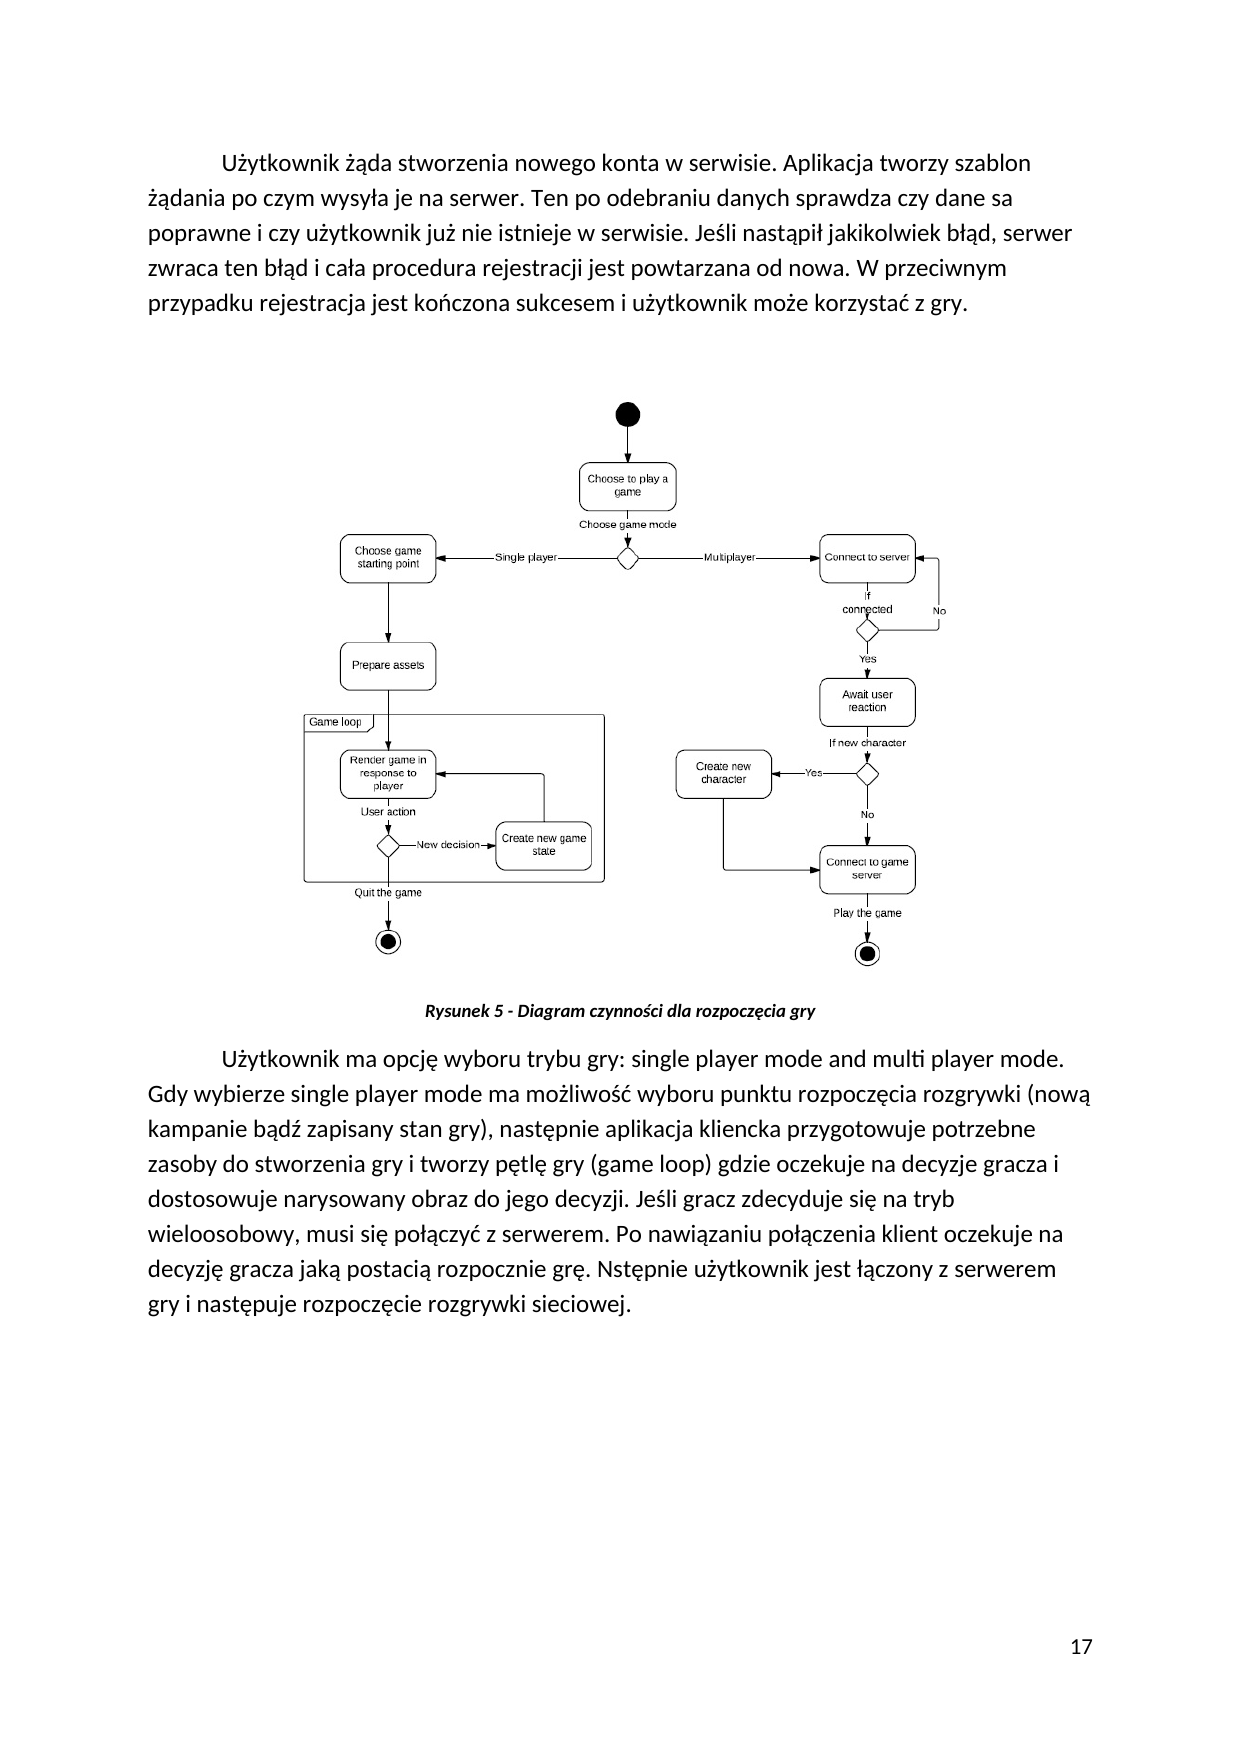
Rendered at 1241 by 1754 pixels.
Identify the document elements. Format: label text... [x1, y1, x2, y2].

text Rysunek 5 - Diagram czynności dla rozpoczęcia gry [148, 999, 1093, 1022]
text Użytkownik żąda stworzenia nowego konta w serwisie. Aplikacja tworzy szablon żądania po czym wysyła je na serwer. Ten po odebraniu danych sprawdza czy dane sa poprawne i czy użytkownik już nie istnieje w serwisie. Jeśli nastąpił jakikolwiek błąd, serwer zwraca ten błąd i cała procedura rejestracji jest powtarzana od nowa. W przeciwnym przypadku rejestracja jest kończona sukcesem i użytkownik może korzystać z gry. [148, 148, 1093, 318]
picture [274, 396, 966, 975]
text Użytkownik ma opcję wyboru trybu gry: single player mode and multi player mode. Gdy wybierze single player mode ma możliwość wyboru punktu rozpoczęcia rozgrywki (nową kampanie bądź zapisany stan gry), następnie aplikacja kliencka przygotowuje potrzebne zasoby do stworzenia gry i tworzy pętlę gry (game loop) gdzie oczekuje na decyzje gracza i dostosowuje narysowany obraz do jego decyzji. Jeśli gracz zdecyduje się na tryb wieloosobowy, musi się połączyć z serwerem. Po nawiązaniu połączenia klient oczekuje na decyzję gracza jaką postacią rozpocznie grę. Nstępnie użytkownik jest łączony z serwerem gry i następuje rozpoczęcie rozgrywki sieciowej. [148, 1043, 1093, 1319]
